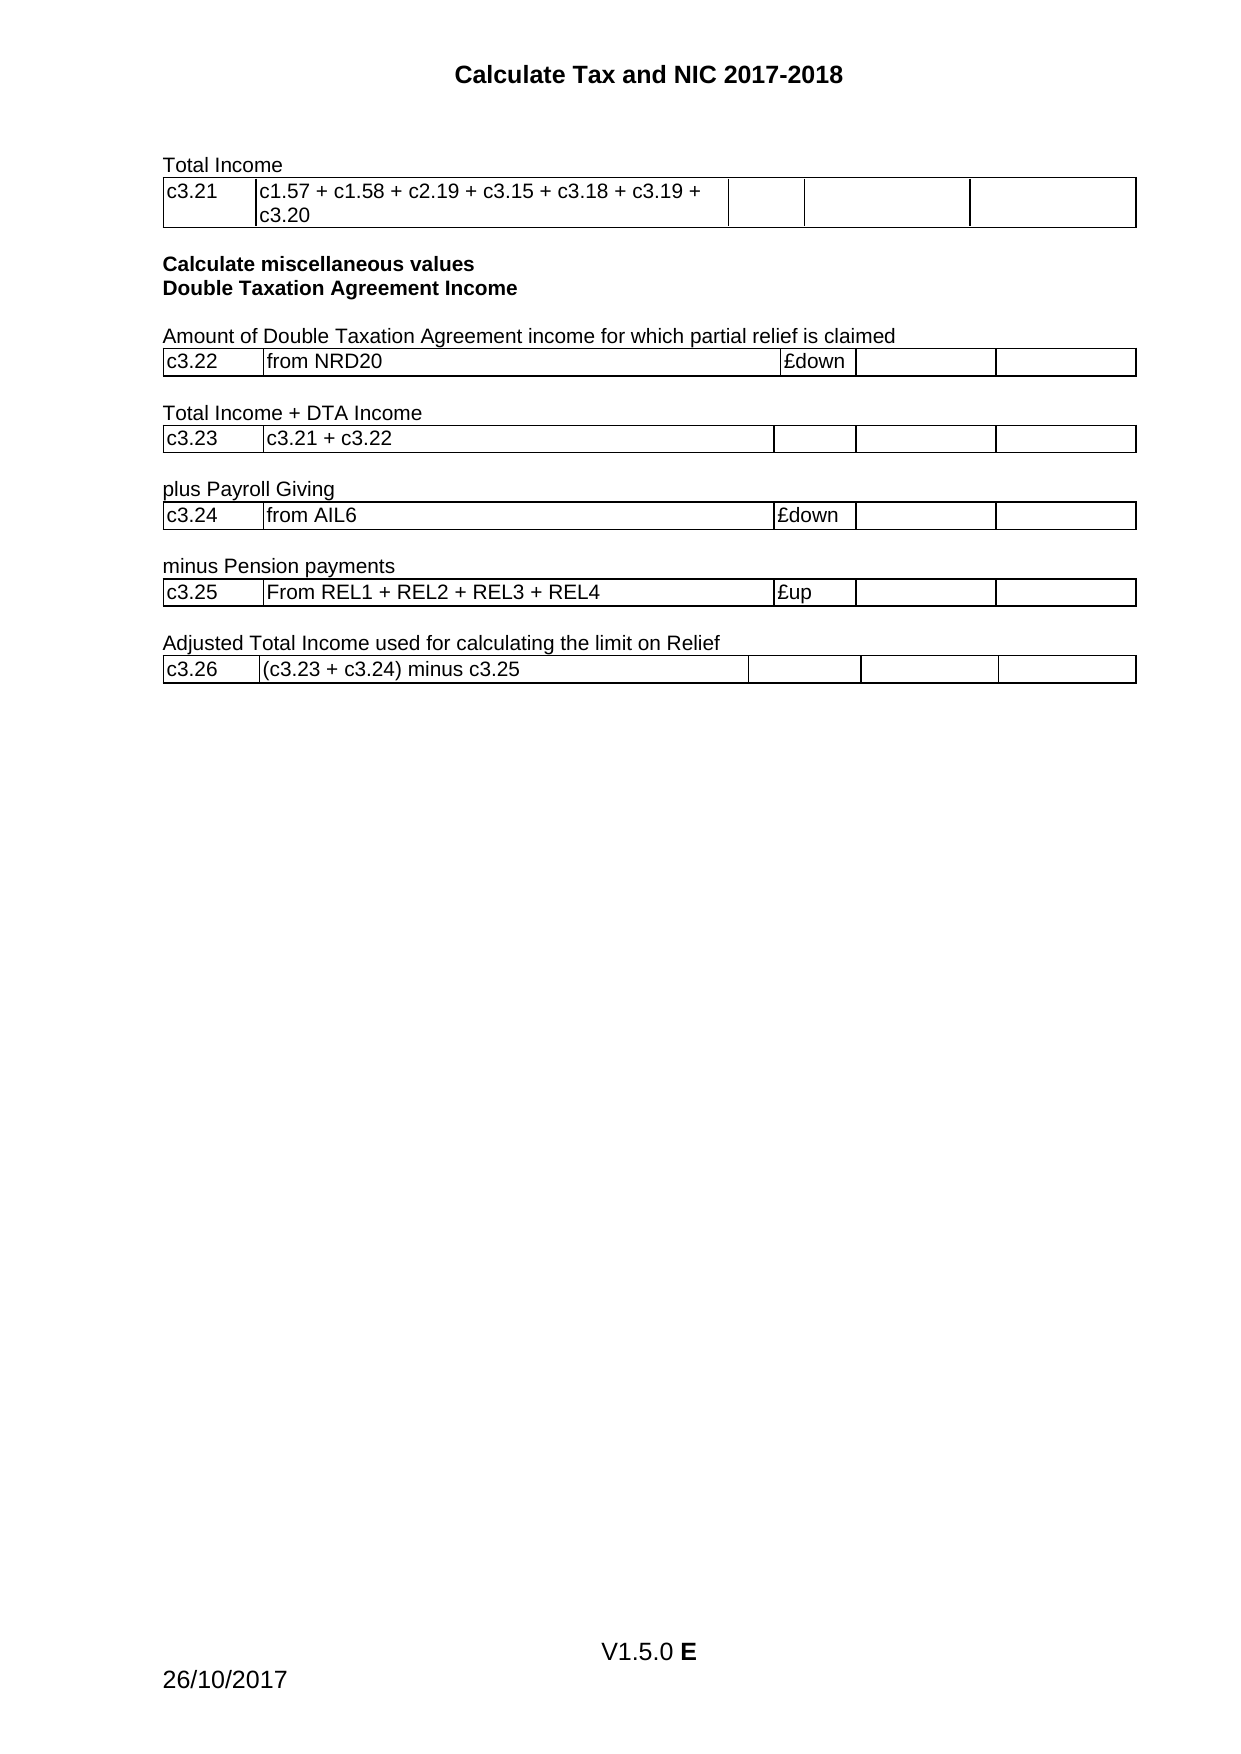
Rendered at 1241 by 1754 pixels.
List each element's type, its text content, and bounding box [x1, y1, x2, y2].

text Adjusted Total Income used for calculating the limit on Relief [162, 631, 1135, 655]
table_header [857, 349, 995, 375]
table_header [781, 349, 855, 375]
text Double Taxation Agreement Income [162, 276, 1135, 300]
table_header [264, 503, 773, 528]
text Calculate miscellaneous values [162, 252, 1135, 276]
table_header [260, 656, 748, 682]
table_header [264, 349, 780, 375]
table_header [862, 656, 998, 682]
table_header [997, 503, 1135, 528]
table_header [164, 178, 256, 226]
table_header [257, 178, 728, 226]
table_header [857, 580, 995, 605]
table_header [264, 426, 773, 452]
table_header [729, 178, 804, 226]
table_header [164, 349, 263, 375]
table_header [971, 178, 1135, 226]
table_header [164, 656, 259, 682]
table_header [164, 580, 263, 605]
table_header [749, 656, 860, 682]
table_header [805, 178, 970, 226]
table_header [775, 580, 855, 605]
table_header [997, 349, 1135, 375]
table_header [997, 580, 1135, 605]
text Amount of Double Taxation Agreement income for which partial relief is claimed [162, 324, 1135, 348]
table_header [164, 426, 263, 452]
text Total Income [162, 153, 1135, 177]
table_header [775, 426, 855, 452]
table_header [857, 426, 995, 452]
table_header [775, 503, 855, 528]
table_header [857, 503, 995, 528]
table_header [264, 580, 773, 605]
text plus Payroll Giving [162, 477, 1135, 501]
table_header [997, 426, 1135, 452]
text minus Pension payments [162, 554, 1135, 578]
text Total Income + DTA Income [162, 401, 1135, 424]
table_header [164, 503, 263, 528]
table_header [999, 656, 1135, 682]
